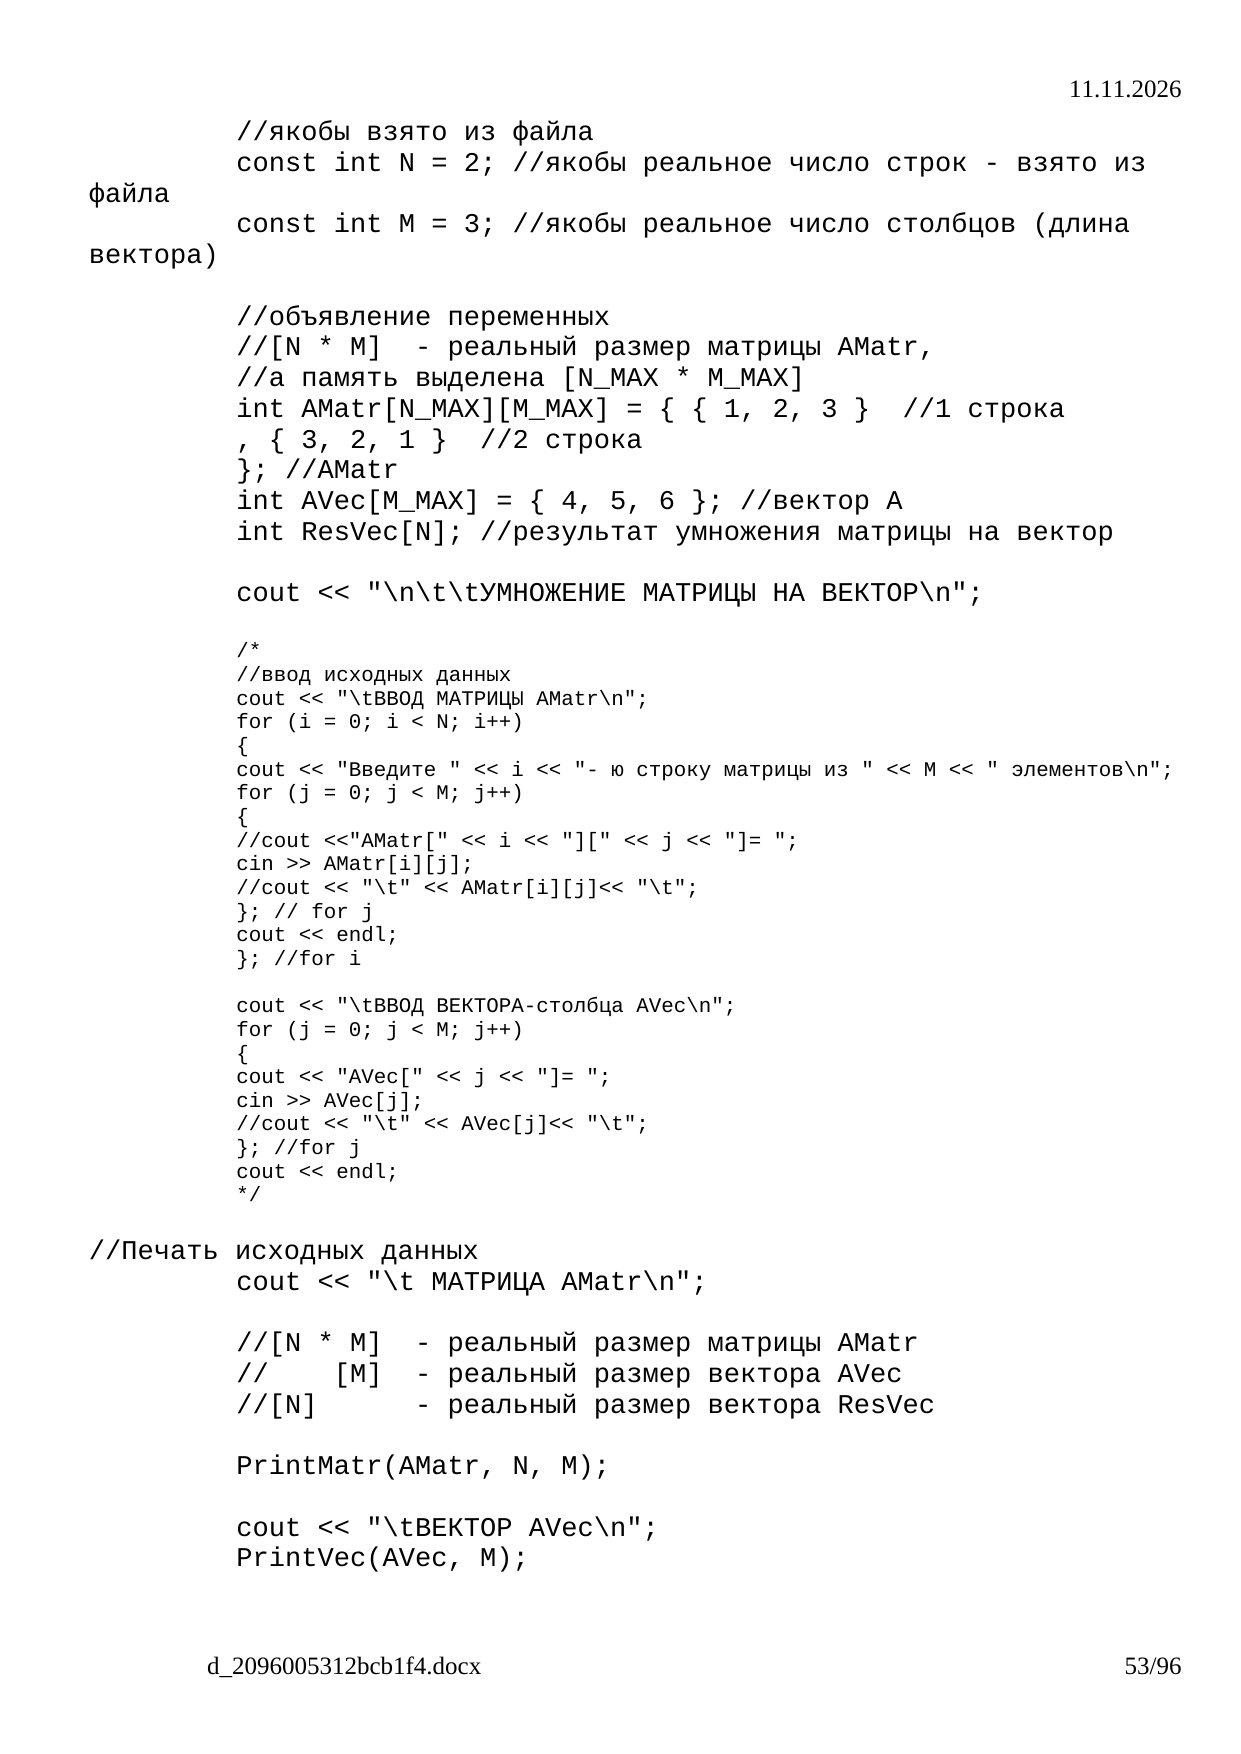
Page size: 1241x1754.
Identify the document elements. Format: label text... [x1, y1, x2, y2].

text for (j = 0; j < M; j++) [89, 782, 1181, 806]
text //якобы взято из файла [89, 118, 1181, 149]
text int ResVec[N]; //результат умножения матрицы на вектор [89, 518, 1181, 548]
text const int N = 2; //якобы реальное число строк - взято из файла [89, 149, 1181, 210]
text { [89, 1042, 1181, 1066]
text , { 3, 2, 1 } //2 строка [89, 425, 1181, 456]
text cout << "\tВЕКТОР AVec\n"; [89, 1513, 1181, 1544]
text cout << "\tВВОД ВЕКТОРА-столбца AVec\n"; [89, 995, 1181, 1019]
text cout << "\t МАТРИЦА AMatr\n"; [89, 1267, 1181, 1298]
text { [89, 806, 1181, 830]
text { [89, 735, 1181, 759]
text int AVec[M_MAX] = { 4, 5, 6 }; //вектор A [89, 487, 1181, 518]
text /* [89, 641, 1181, 664]
text int AMatr[N_MAX][M_MAX] = { { 1, 2, 3 } //1 строка [89, 395, 1181, 425]
text for (j = 0; j < M; j++) [89, 1019, 1181, 1042]
text cout << endl; [89, 1161, 1181, 1184]
text PrintVec(AVec, M); [89, 1544, 1181, 1575]
text }; //for j [89, 1137, 1181, 1161]
text // [M] - реальный размер вектора AVec [89, 1360, 1181, 1390]
text //[N * M] - реальный размер матрицы AMatr, [89, 333, 1181, 364]
text //cout << "\t" << AVec[j]<< "\t"; [89, 1113, 1181, 1137]
text //[N * M] - реальный размер матрицы AMatr [89, 1329, 1181, 1360]
text PrintMatr(AMatr, N, M); [89, 1452, 1181, 1483]
text */ [89, 1184, 1181, 1208]
text for (i = 0; i < N; i++) [89, 711, 1181, 735]
text cin >> AMatr[i][j]; [89, 853, 1181, 877]
text //ввод исходных данных [89, 664, 1181, 688]
text }; //for i [89, 948, 1181, 972]
text //cout <<"AMatr[" << i << "][" << j << "]= "; [89, 830, 1181, 853]
text const int M = 3; //якобы реальное число столбцов (длина вектора) [89, 210, 1181, 272]
text cout << "Введите " << i << "- ю строку матрицы из " << M << " элементов\n"; [89, 759, 1181, 782]
text //cout << "\t" << AMatr[i][j]<< "\t"; [89, 877, 1181, 901]
text //Печать исходных данных [89, 1237, 1181, 1267]
text }; //AMatr [89, 456, 1181, 487]
text cin >> AVec[j]; [89, 1090, 1181, 1113]
text }; // for j [89, 901, 1181, 924]
text cout << endl; [89, 924, 1181, 948]
text cout << "\n\t\tУМНОЖЕНИЕ МАТРИЦЫ НА ВЕКТОР\n"; [89, 579, 1181, 610]
text cout << "\tВВОД МАТРИЦЫ AMatr\n"; [89, 688, 1181, 711]
text //[N] - реальный размер вектора ResVec [89, 1390, 1181, 1421]
text //объявление переменных [89, 302, 1181, 333]
text cout << "AVec[" << j << "]= "; [89, 1066, 1181, 1090]
text //а память выделена [N_MAX * M_MAX] [89, 364, 1181, 395]
